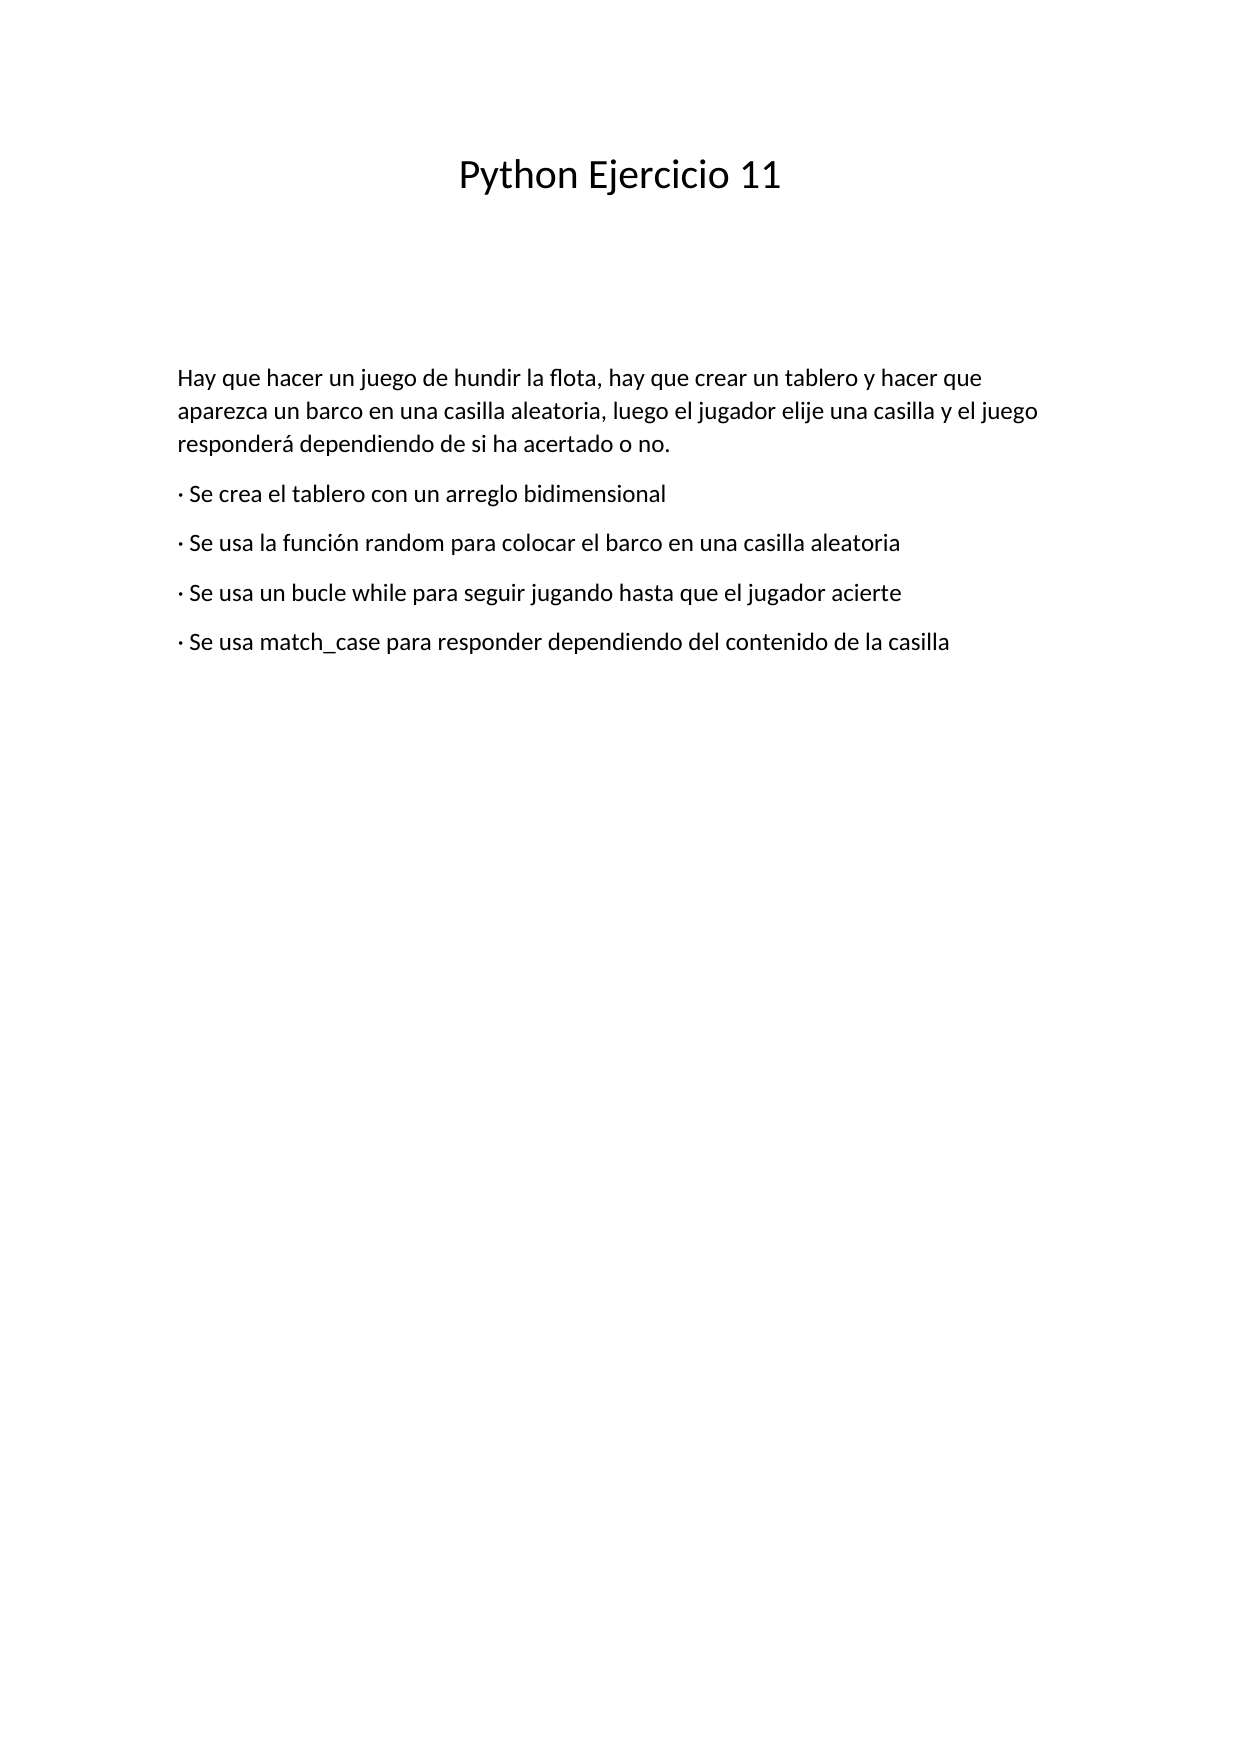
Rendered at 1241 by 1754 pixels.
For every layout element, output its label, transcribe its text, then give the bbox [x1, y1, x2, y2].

text · Se crea el tablero con un arreglo bidimensional [177, 478, 1063, 508]
text · Se usa un bucle while para seguir jugando hasta que el jugador acierte [177, 577, 1063, 607]
text Python Ejercicio 11 [177, 148, 1063, 198]
text · Se usa match_case para responder dependiendo del contenido de la casilla [177, 626, 1063, 657]
text · Se usa la función random para colocar el barco en una casilla aleatoria [177, 527, 1063, 558]
text Hay que hacer un juego de hundir la flota, hay que crear un tablero y hacer que aparezca un barco en una casilla aleatoria, luego el jugador elije una casilla y el juego responderá dependiendo de si ha acertado o no. [177, 362, 1063, 459]
